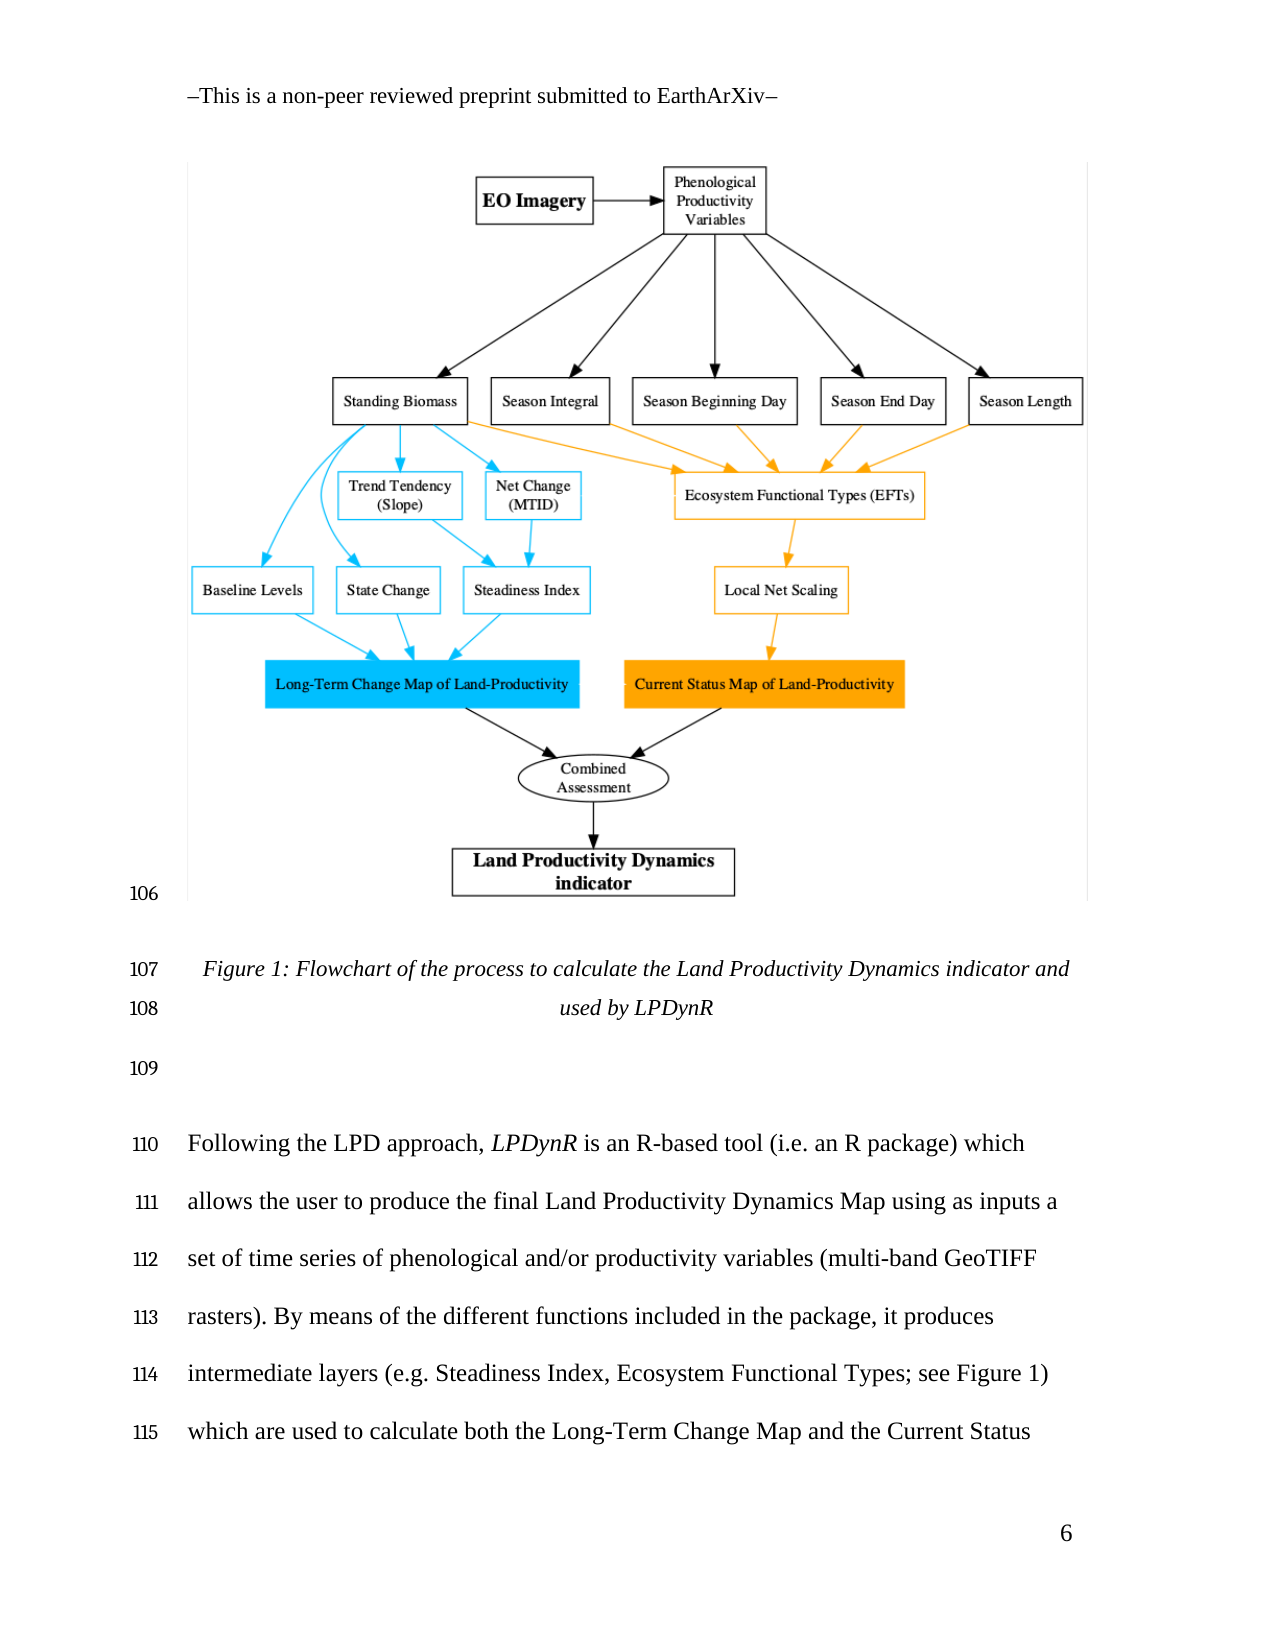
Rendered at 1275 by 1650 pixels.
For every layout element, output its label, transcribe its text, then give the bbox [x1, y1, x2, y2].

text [187, 1128, 1087, 1445]
text Figure 1: Flowchart of the process to calculate the Land Productivity Dynamics indicator and used by LPDynR [187, 954, 1087, 1020]
picture [187, 162, 1088, 901]
